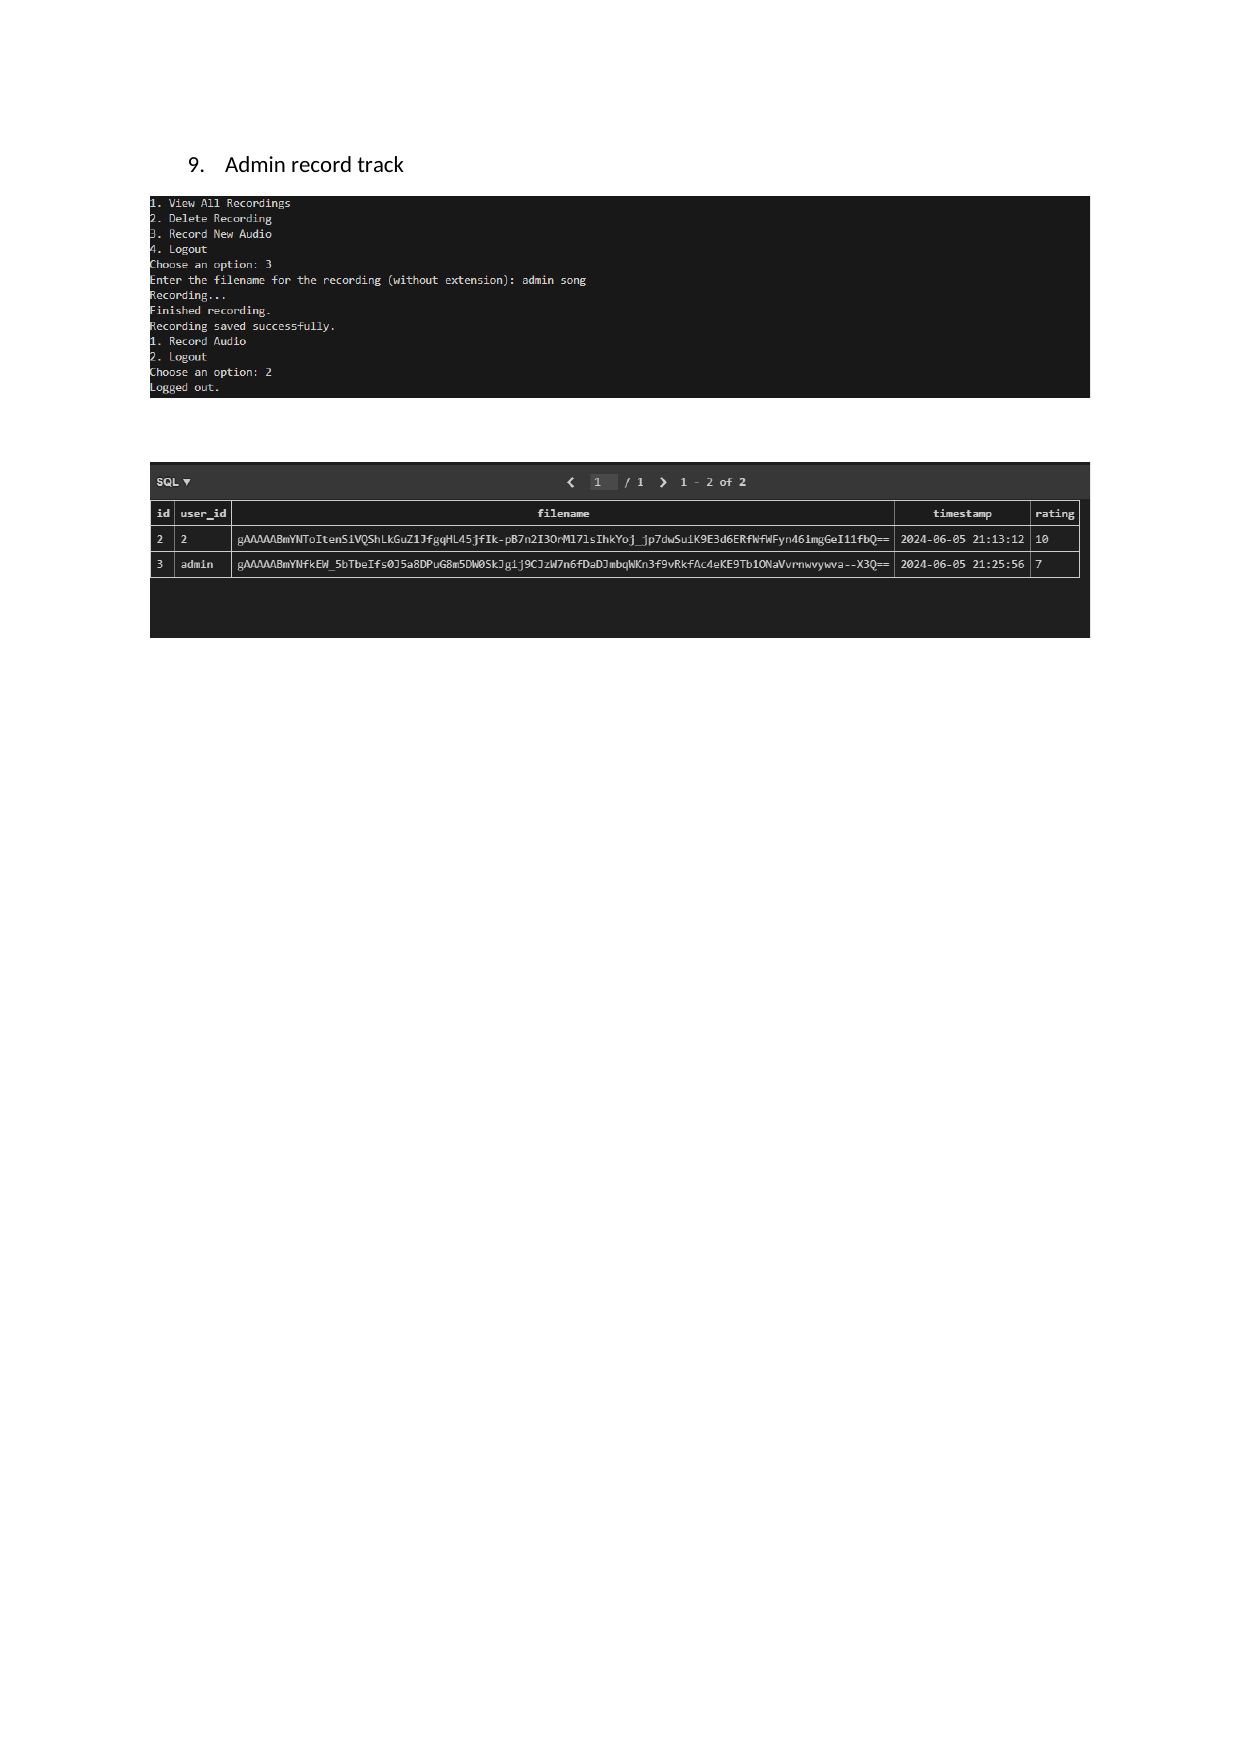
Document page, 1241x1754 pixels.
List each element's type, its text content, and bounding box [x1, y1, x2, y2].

list Admin record track [187, 150, 1090, 178]
picture [150, 462, 1091, 638]
picture [150, 196, 1091, 398]
